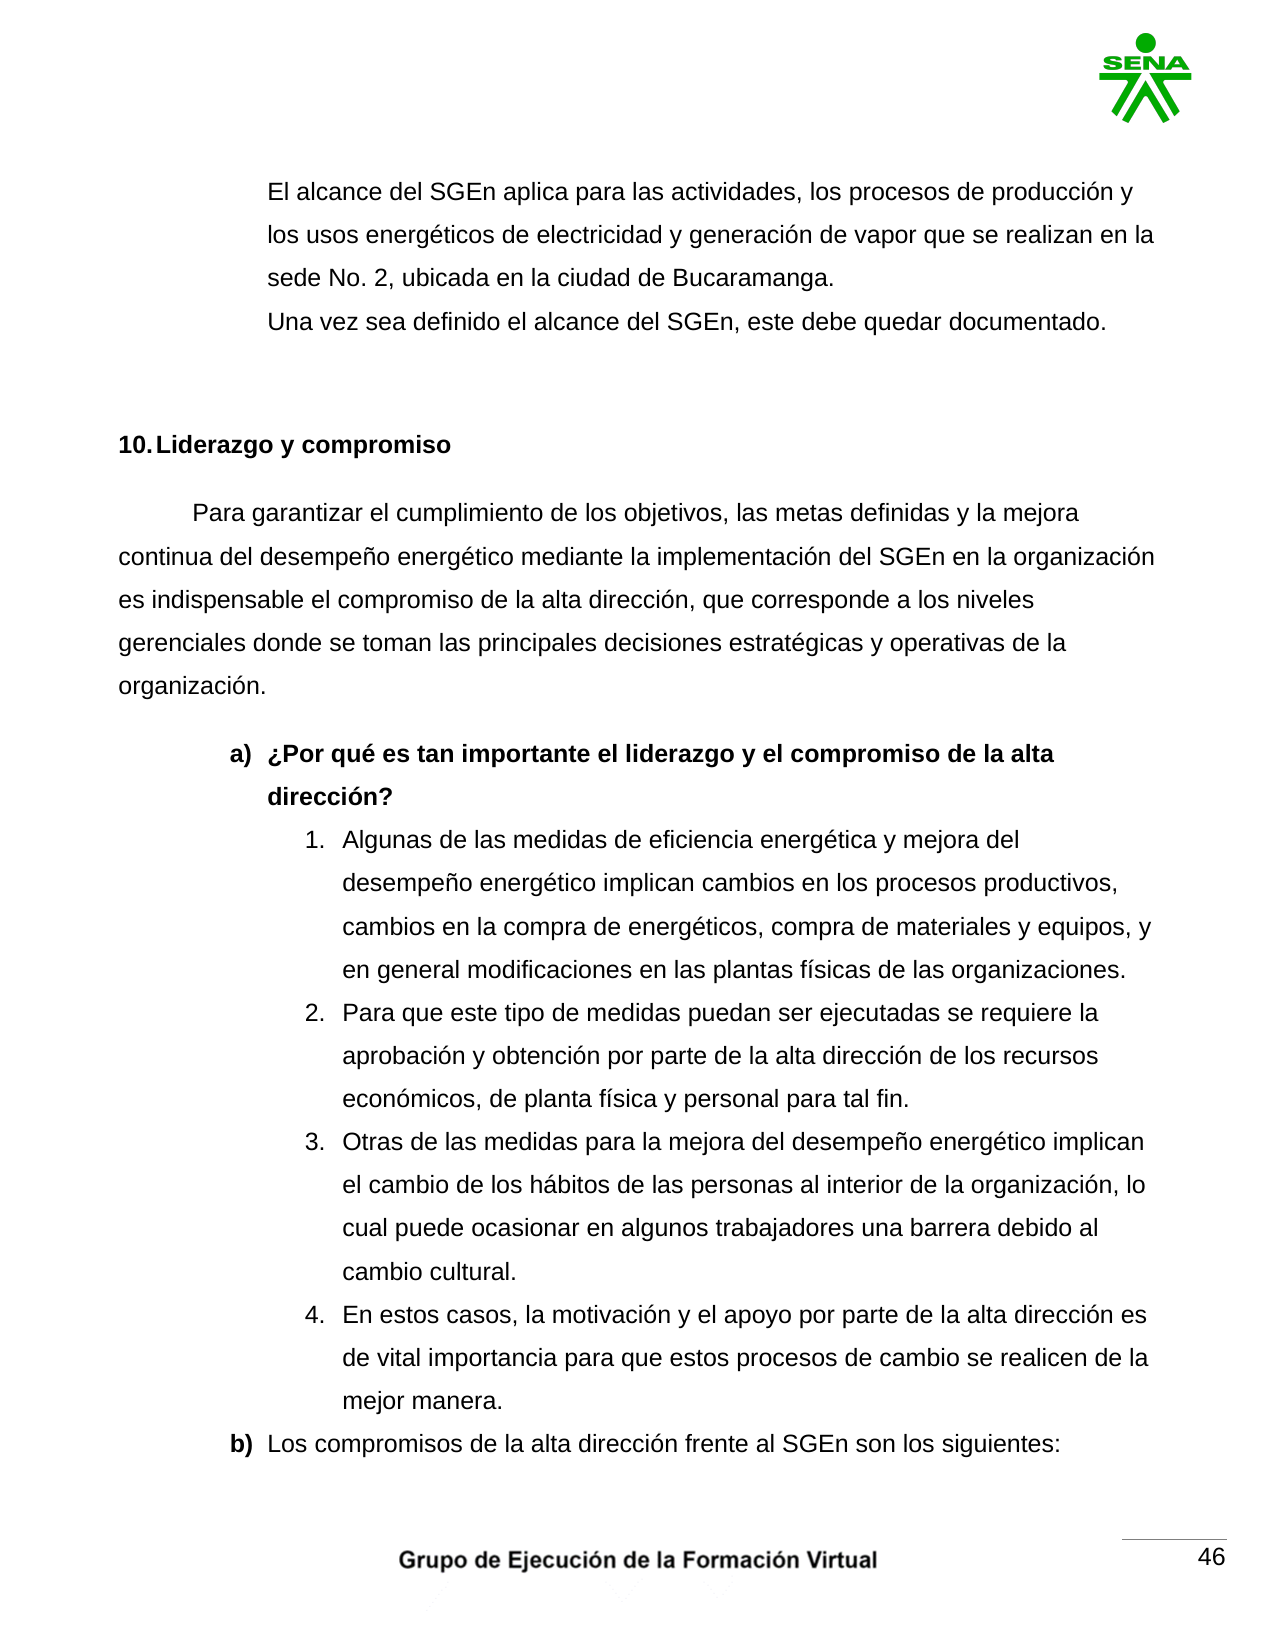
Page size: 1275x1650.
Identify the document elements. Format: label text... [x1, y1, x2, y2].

text Para garantizar el cumplimiento de los objetivos, las metas definidas y la mejora continua del desempeño energético mediante la implementación del SGEn en la organización es indispensable el compromiso de la alta dirección, que corresponde a los niveles gerenciales donde se toman las principales decisiones estratégicas y operativas de la organización. [118, 498, 1157, 700]
picture [0, 1500, 1275, 1611]
list Una vez sea definido el alcance del SGEn, este debe quedar documentado. [267, 307, 1157, 335]
list Algunas de las medidas de eficiencia energética y mejora del desempeño energético implican cambios en los procesos productivos, cambios en la compra de energéticos, compra de materiales y equipos, y en general modificaciones en las plantas físicas de las organizaciones. [304, 825, 1157, 983]
list ¿Por qué es tan importante el liderazgo y el compromiso de la alta dirección? [229, 739, 1157, 811]
list Los compromisos de la alta dirección frente al SGEn son los siguientes: [229, 1429, 1157, 1458]
list En estos casos, la motivación y el apoyo por parte de la alta dirección es de vital importancia para que estos procesos de cambio se realicen de la mejor manera. [304, 1300, 1157, 1415]
list El alcance del SGEn aplica para las actividades, los procesos de producción y los usos energéticos de electricidad y generación de vapor que se realizan en la sede No. 2, ubicada en la ciudad de Bucaramanga. [267, 177, 1157, 292]
list Para que este tipo de medidas puedan ser ejecutadas se requiere la aprobación y obtención por parte de la alta dirección de los recursos económicos, de planta física y personal para tal fin. [304, 998, 1157, 1113]
list Otras de las medidas para la mejora del desempeño energético implican el cambio de los hábitos de las personas al interior de la organización, lo cual puede ocasionar en algunos trabajadores una barrera debido al cambio cultural. [304, 1127, 1157, 1285]
picture [1099, 33, 1192, 123]
subtitle Liderazgo y compromiso [118, 430, 1157, 459]
